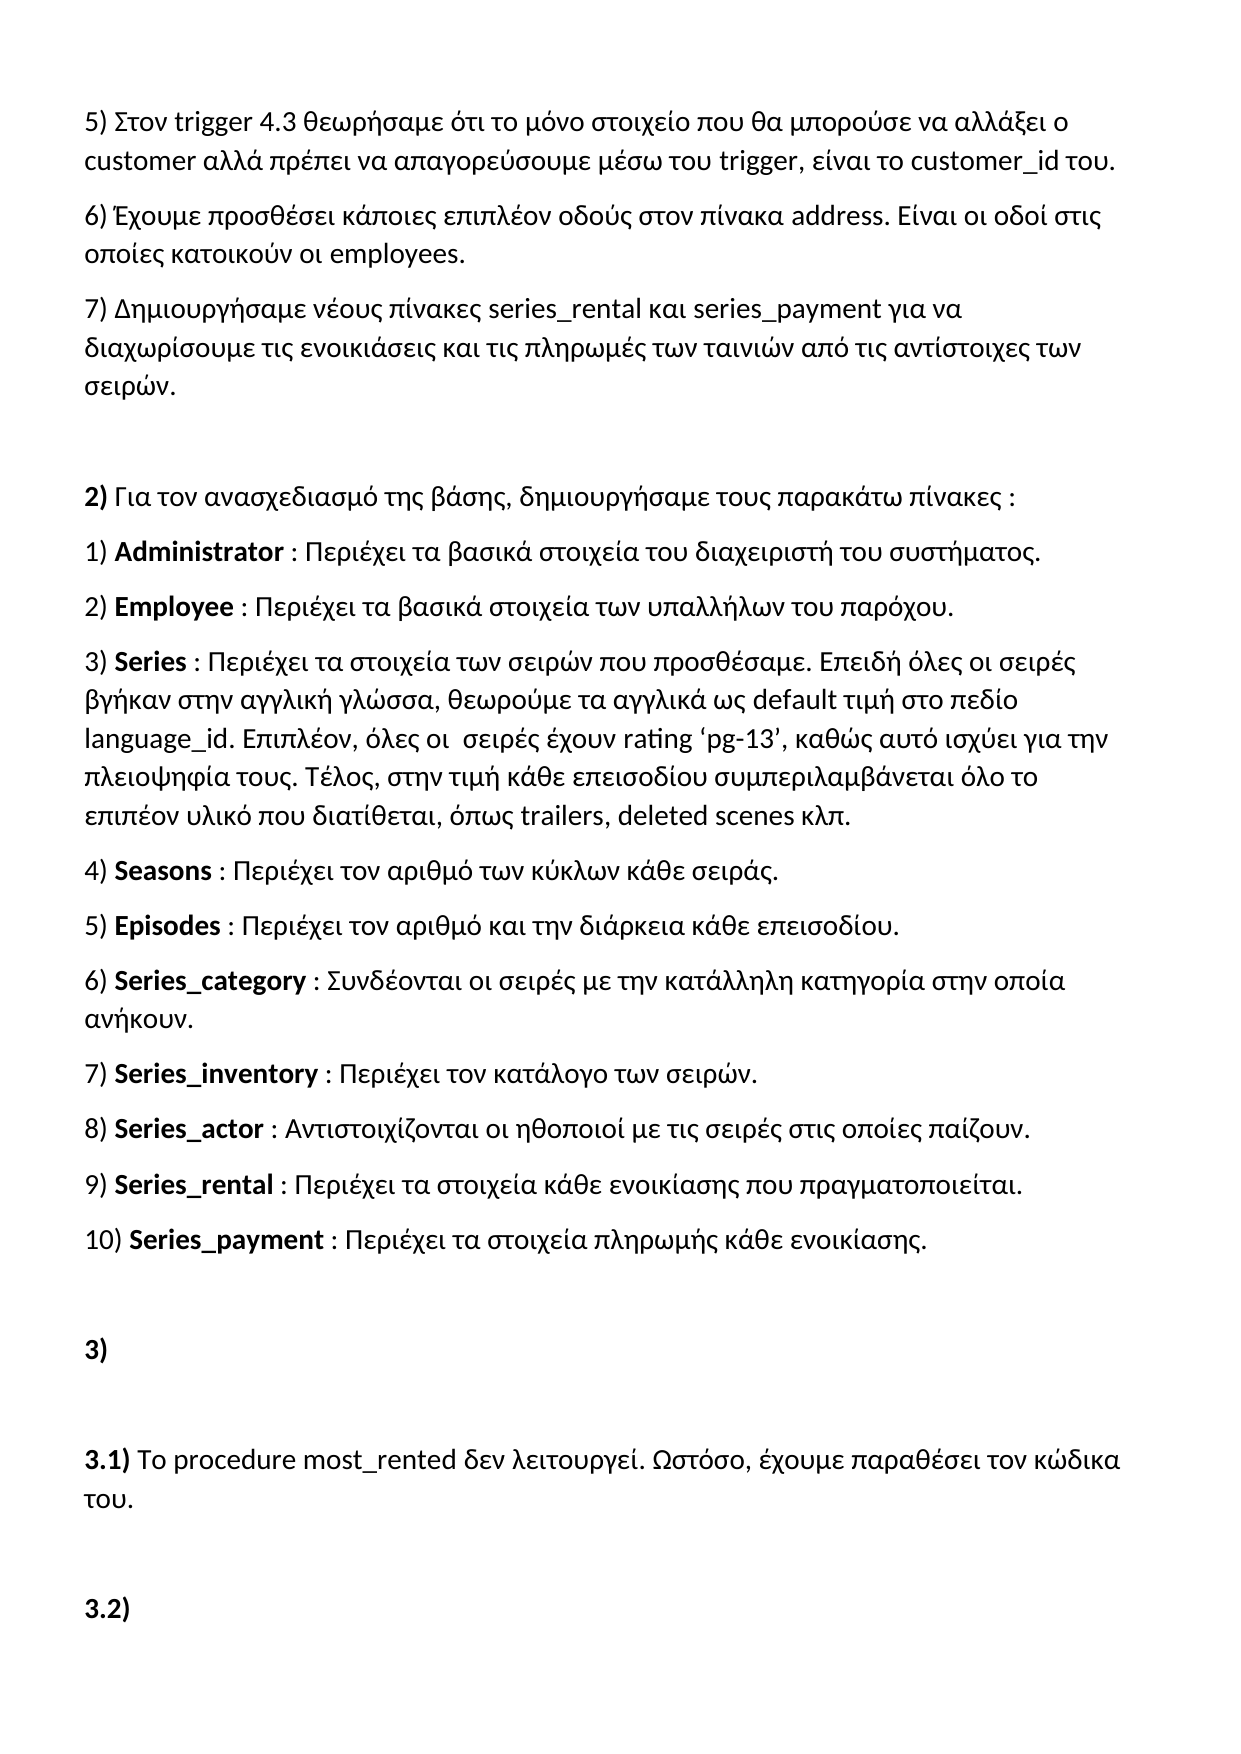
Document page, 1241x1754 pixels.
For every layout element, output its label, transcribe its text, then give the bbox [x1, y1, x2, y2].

text 1) Administrator : Περιέχει τα βασικά στοιχεία του διαχειριστή του συστήματος. [84, 533, 1122, 568]
text 5) Στον trigger 4.3 θεωρήσαμε ότι το μόνο στοιχείο που θα μπορούσε να αλλάξει ο customer αλλά πρέπει να απαγορεύσουμε μέσω του trigger, είναι το customer_id του. [84, 103, 1122, 177]
text 6) Έχουμε προσθέσει κάποιες επιπλέον οδούς στον πίνακα address. Είναι οι οδοί στις οποίες κατοικούν οι employees. [84, 197, 1122, 271]
text 3.1) Το procedure most_rented δεν λειτουργεί. Ωστόσο, έχουμε παραθέσει τον κώδικα του. [84, 1441, 1122, 1515]
text 8) Series_actor : Αντιστοιχίζονται οι ηθοποιοί με τις σειρές στις οποίες παίζουν. [84, 1111, 1122, 1146]
text 6) Series_category : Συνδέονται οι σειρές με την κατάλληλη κατηγορία στην οποία ανήκουν. [84, 962, 1122, 1036]
text 3) [84, 1331, 1122, 1367]
text 5) Episodes : Περιέχει τον αριθμό και την διάρκεια κάθε επεισοδίου. [84, 907, 1122, 942]
text 9) Series_rental : Περιέχει τα στοιχεία κάθε ενοικίασης που πραγματοποιείται. [84, 1166, 1122, 1201]
text 7) Δημιουργήσαμε νέους πίνακες series_rental και series_payment για να διαχωρίσουμε τις ενοικιάσεις και τις πληρωμές των ταινιών από τις αντίστοιχες των σειρών. [84, 291, 1122, 403]
text 4) Seasons : Περιέχει τον αριθμό των κύκλων κάθε σειράς. [84, 852, 1122, 887]
text 3) Series : Περιέχει τα στοιχεία των σειρών που προσθέσαμε. Επειδή όλες οι σειρές βγήκαν στην αγγλική γλώσσα, θεωρούμε τα αγγλικά ως default τιμή στο πεδίο language_id. Eπιπλέον, όλες οι σειρές έχουν rating ‘pg-13’, καθώς αυτό ισχύει για την πλειοψηφία τους. Τέλος, στην τιμή κάθε επεισοδίου συμπεριλαμβάνεται όλο το επιπέον υλικό που διατίθεται, όπως trailers, deleted scenes κλπ. [84, 643, 1122, 832]
text 10) Series_payment : Περιέχει τα στοιχεία πληρωμής κάθε ενοικίασης. [84, 1221, 1122, 1256]
text 2) Για τον ανασχεδιασμό της βάσης, δημιουργήσαμε τους παρακάτω πίνακες : [84, 478, 1122, 513]
text 2) Employee : Περιέχει τα βασικά στοιχεία των υπαλλήλων του παρόχου. [84, 588, 1122, 623]
text 3.2) [84, 1590, 1122, 1626]
text 7) Series_inventory : Περιέχει τον κατάλογο των σειρών. [84, 1056, 1122, 1091]
